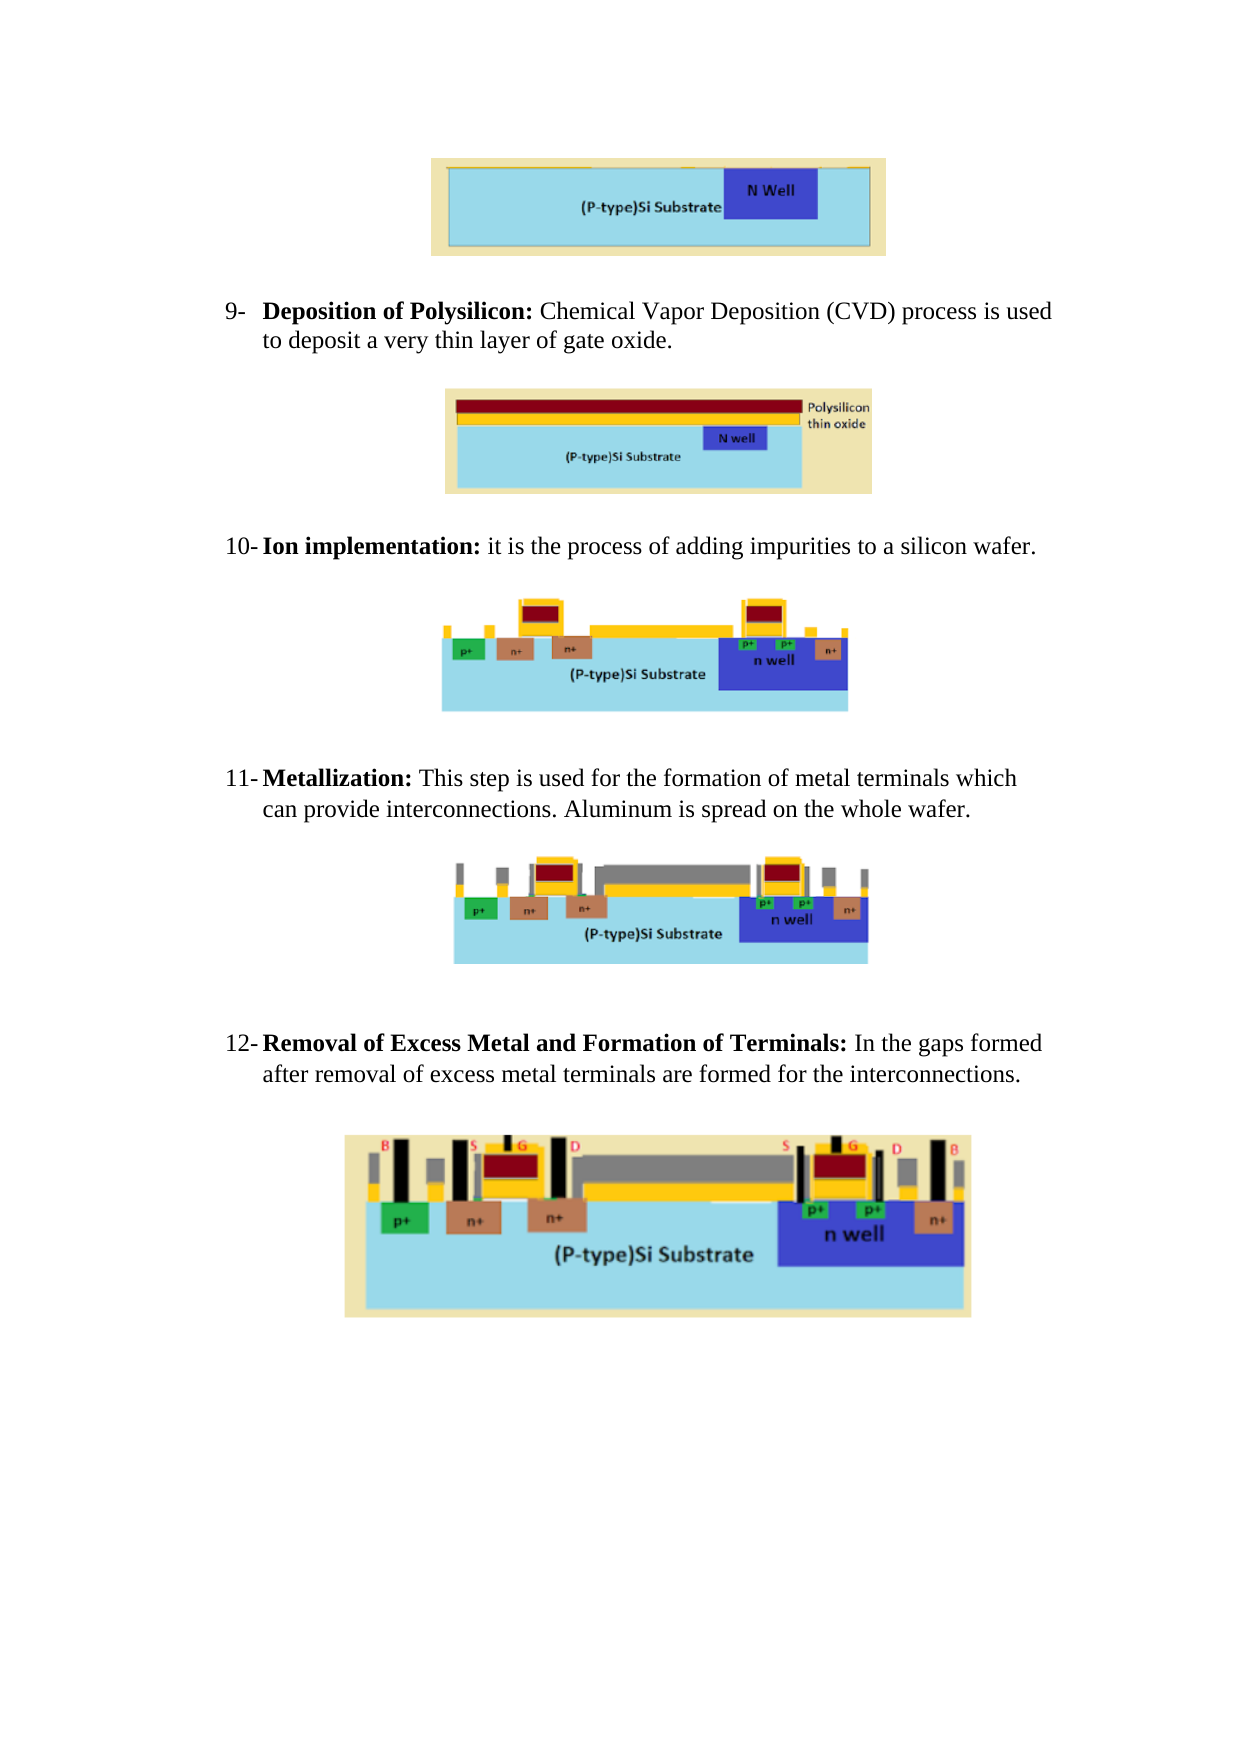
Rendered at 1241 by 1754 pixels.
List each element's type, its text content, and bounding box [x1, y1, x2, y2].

list Removal of Excess Metal and Formation of Terminals: In the gaps formed after removal of excess metal terminals are formed for the interconnections. [225, 1028, 1053, 1087]
picture [435, 382, 880, 503]
list Metallization: This step is used for the formation of metal terminals which can provide interconnections. Aluminum is spread on the whole wafer. [225, 763, 1053, 823]
picture [432, 856, 883, 964]
list Ion implementation: it is the process of adding impurities to a silicon wafer. [225, 531, 1053, 560]
list Deposition of Polysilicon: Chemical Vapor Deposition (CVD) process is used to deposit a very thin layer of gate oxide. [225, 296, 1053, 354]
picture [332, 1120, 984, 1339]
picture [436, 593, 880, 730]
picture [419, 150, 896, 266]
